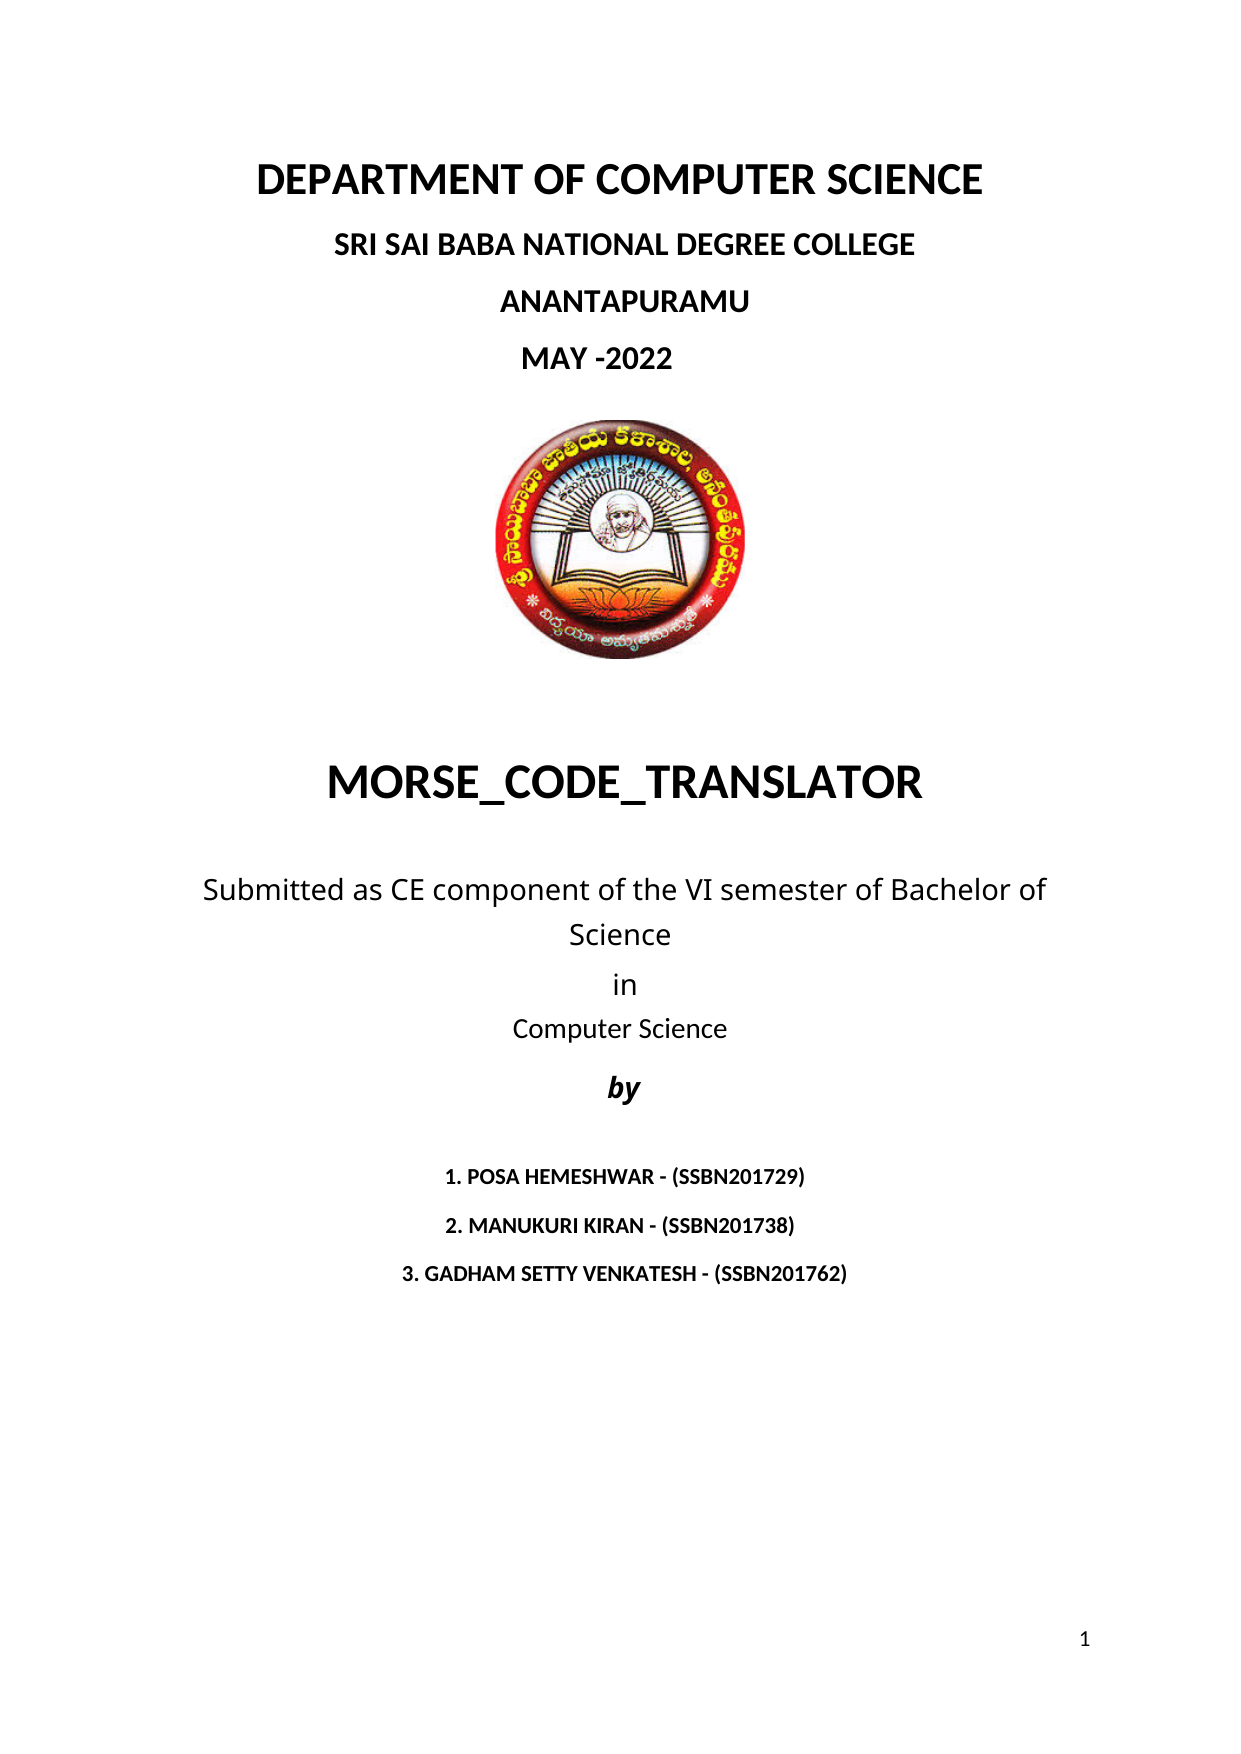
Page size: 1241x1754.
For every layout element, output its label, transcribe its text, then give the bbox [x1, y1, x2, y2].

text MAY -2022 [150, 337, 1090, 378]
subtitle by [150, 1067, 1090, 1107]
text DEPARTMENT OF COMPUTER SCIENCE [150, 150, 1090, 206]
subtitle Submitted as CE component of the VI semester of Bachelor of Science [150, 869, 1090, 954]
text 2. MANUKURI KIRAN - (SSBN201738) [150, 1211, 1090, 1239]
text SRI SAI BABA NATIONAL DEGREE COLLEGE [150, 223, 1090, 263]
subtitle in [150, 964, 1090, 1004]
text ANANTAPURAMU [150, 280, 1090, 321]
subtitle MORSE_CODE_TRANSLATOR [150, 750, 1090, 811]
text Computer Science [150, 1010, 1090, 1045]
text 1. POSA HEMESHWAR - (SSBN201729) [159, 1162, 1090, 1190]
text 3. GADHAM SETTY VENKATESH - (SSBN201762) [150, 1259, 1090, 1288]
picture [495, 420, 745, 659]
